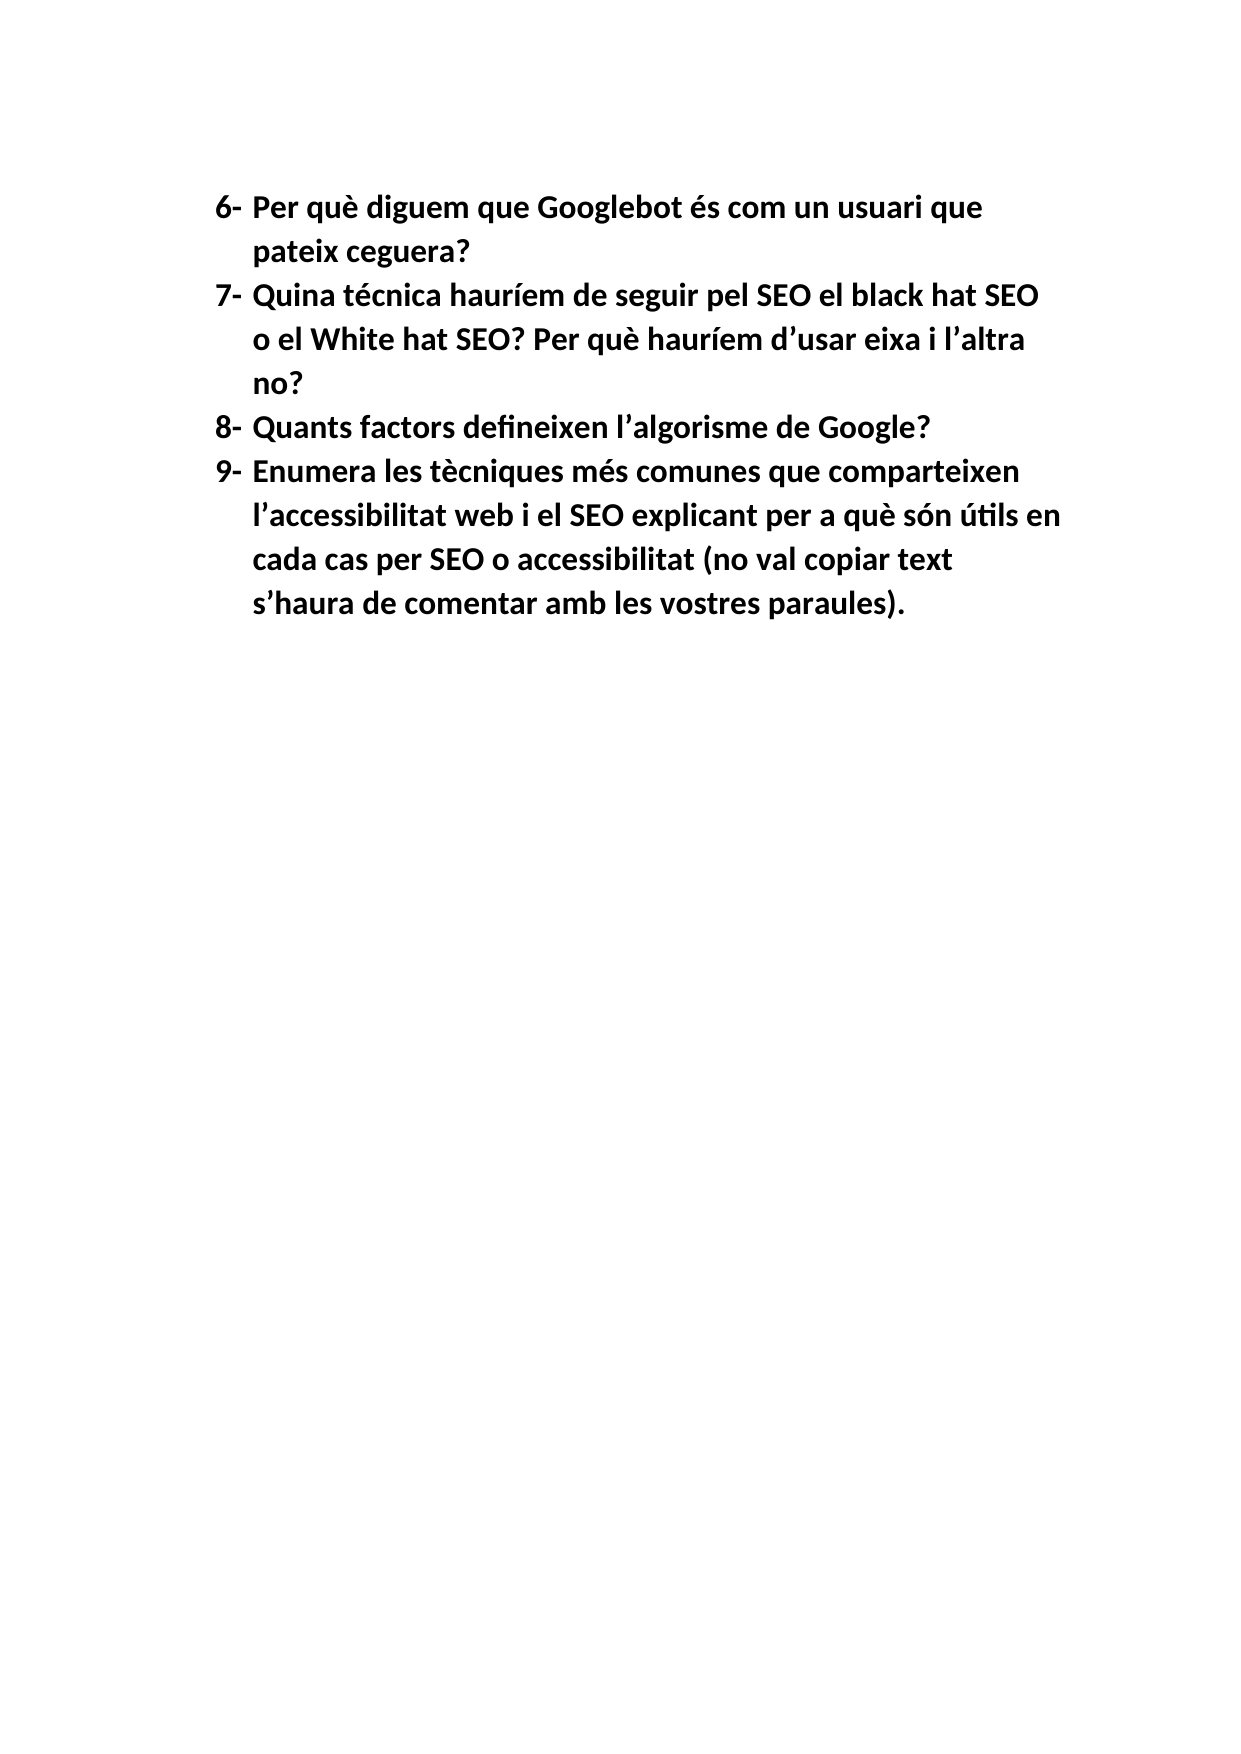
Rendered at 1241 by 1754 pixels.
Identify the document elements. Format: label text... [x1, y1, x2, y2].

list Quants factors defineixen l’algorisme de Google? [215, 406, 1063, 447]
list Enumera les tècniques més comunes que comparteixen l’accessibilitat web i el SEO explicant per a què són útils en cada cas per SEO o accessibilitat (no val copiar text s’haura de comentar amb les vostres paraules). [215, 450, 1063, 622]
list Quina técnica hauríem de seguir pel SEO el black hat SEO o el White hat SEO? Per què hauríem d’usar eixa i l’altra no? [215, 274, 1063, 403]
list Per què diguem que Googlebot és com un usuari que pateix ceguera? [215, 186, 1063, 271]
